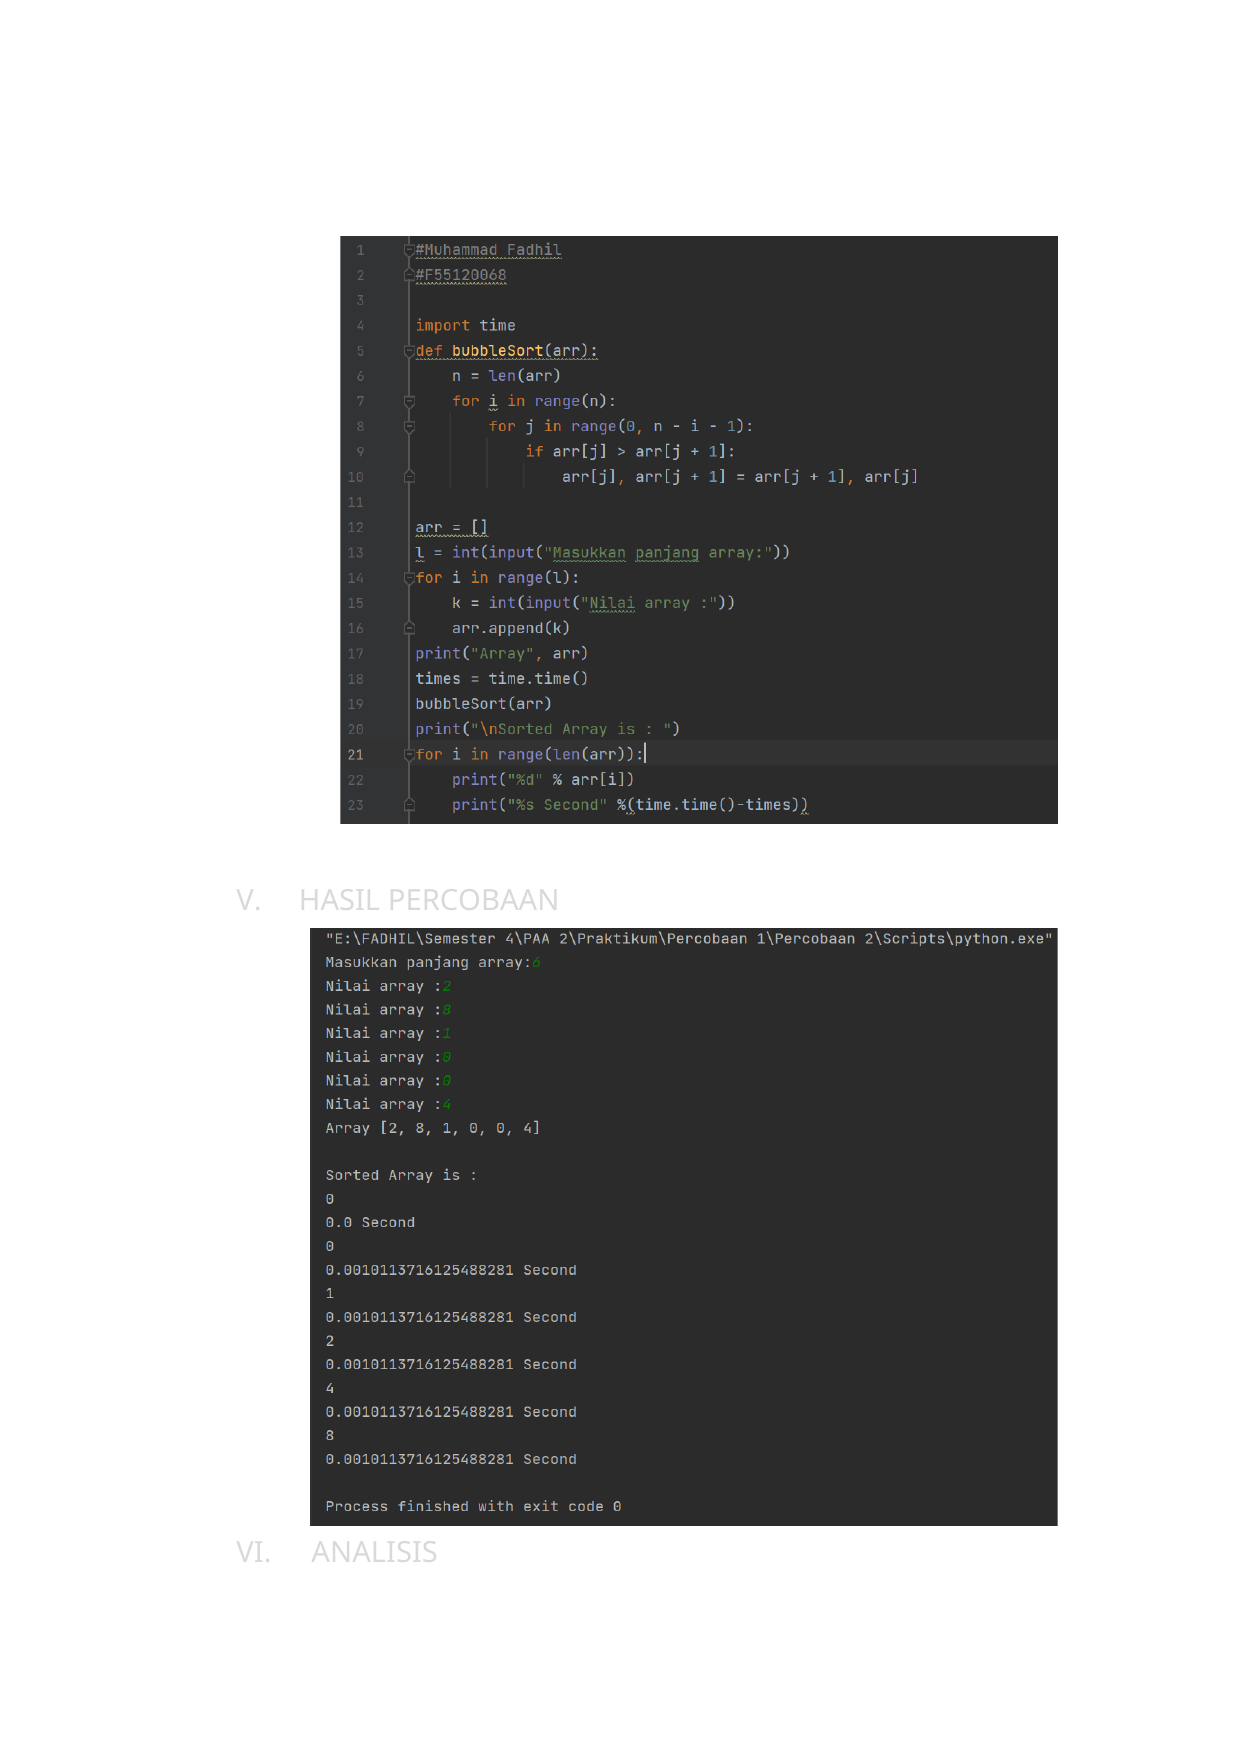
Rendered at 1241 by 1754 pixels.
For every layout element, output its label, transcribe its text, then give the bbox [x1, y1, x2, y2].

picture [340, 236, 1058, 824]
picture [310, 928, 1058, 1526]
text VI. ANALISIS [236, 1531, 1063, 1571]
text V. HASIL PERCOBAAN [236, 879, 1063, 919]
